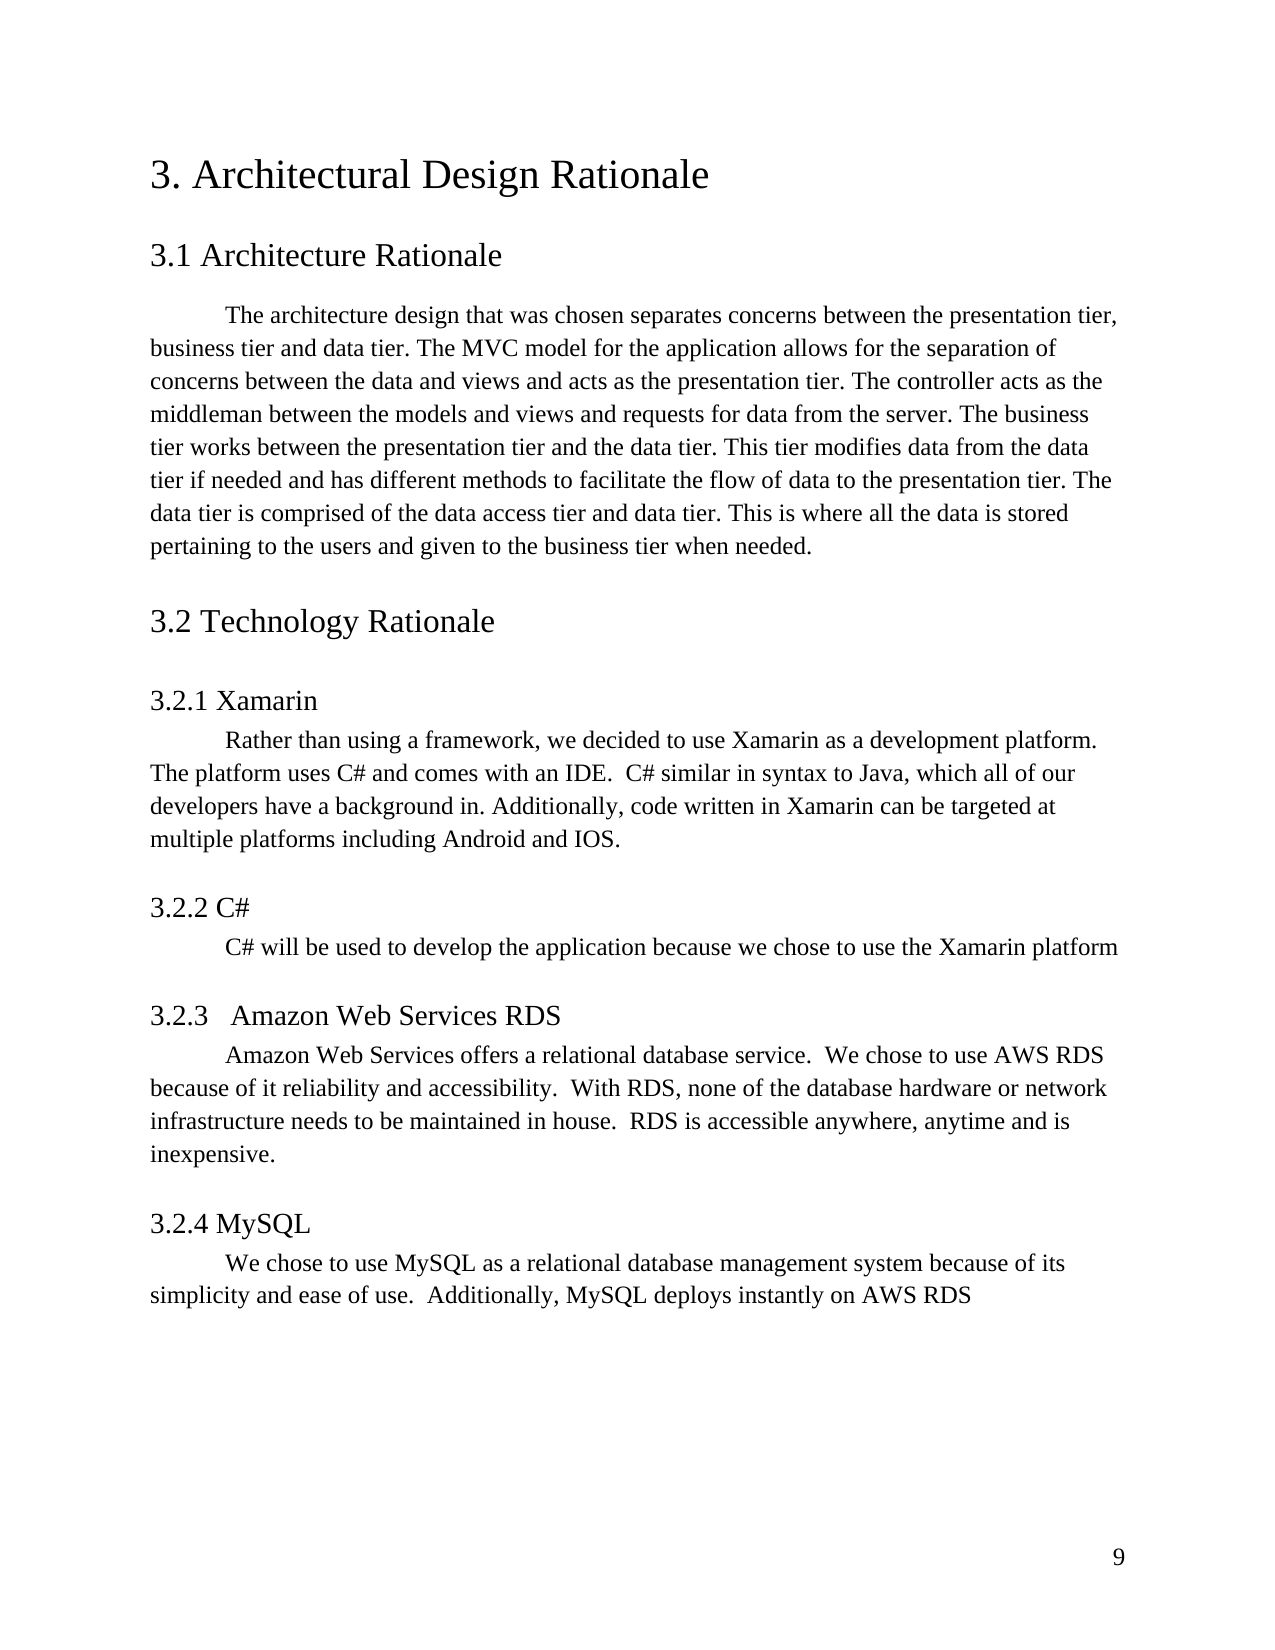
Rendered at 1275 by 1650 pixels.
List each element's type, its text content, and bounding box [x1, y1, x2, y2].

subtitle 3.2 Technology Rationale [150, 602, 1125, 640]
subtitle 3.2.1 Xamarin [150, 683, 1125, 716]
text C# will be used to develop the application because we chose to use the Xamarin platform [150, 932, 1125, 961]
text The architecture design that was chosen separates concerns between the presentation tier, business tier and data tier. The MVC model for the application allows for the separation of concerns between the data and views and acts as the presentation tier. The controller acts as the middleman between the models and views and requests for data from the server. The business tier works between the presentation tier and the data tier. This tier modifies data from the data tier if needed and has different methods to facilitate the flow of data to the presentation tier. The data tier is comprised of the data access tier and data tier. This is where all the data is stored pertaining to the users and given to the business tier when needed. [150, 300, 1125, 560]
text We chose to use MySQL as a relational database management system because of its simplicity and ease of use. Additionally, MySQL deploys instantly on AWS RDS [150, 1248, 1125, 1309]
text Rather than using a framework, we decided to use Xamarin as a development platform. The platform uses C# and comes with an IDE. C# similar in syntax to Java, which all of our developers have a background in. Additionally, code written in Xamarin can be targeted at multiple platforms including Android and IOS. [150, 725, 1125, 853]
subtitle 3.1 Architecture Rationale [150, 235, 1125, 274]
text Amazon Web Services offers a relational database service. We chose to use AWS RDS because of it reliability and accessibility. With RDS, none of the database hardware or network infrastructure needs to be maintained in house. RDS is accessible anywhere, anytime and is inexpensive. [150, 1040, 1125, 1168]
subtitle 3. Architectural Design Rationale [150, 150, 1125, 198]
subtitle 3.2.3 Amazon Web Services RDS [150, 998, 1125, 1032]
subtitle 3.2.2 C# [150, 890, 1125, 924]
subtitle 3.2.4 MySQL [150, 1206, 1125, 1239]
